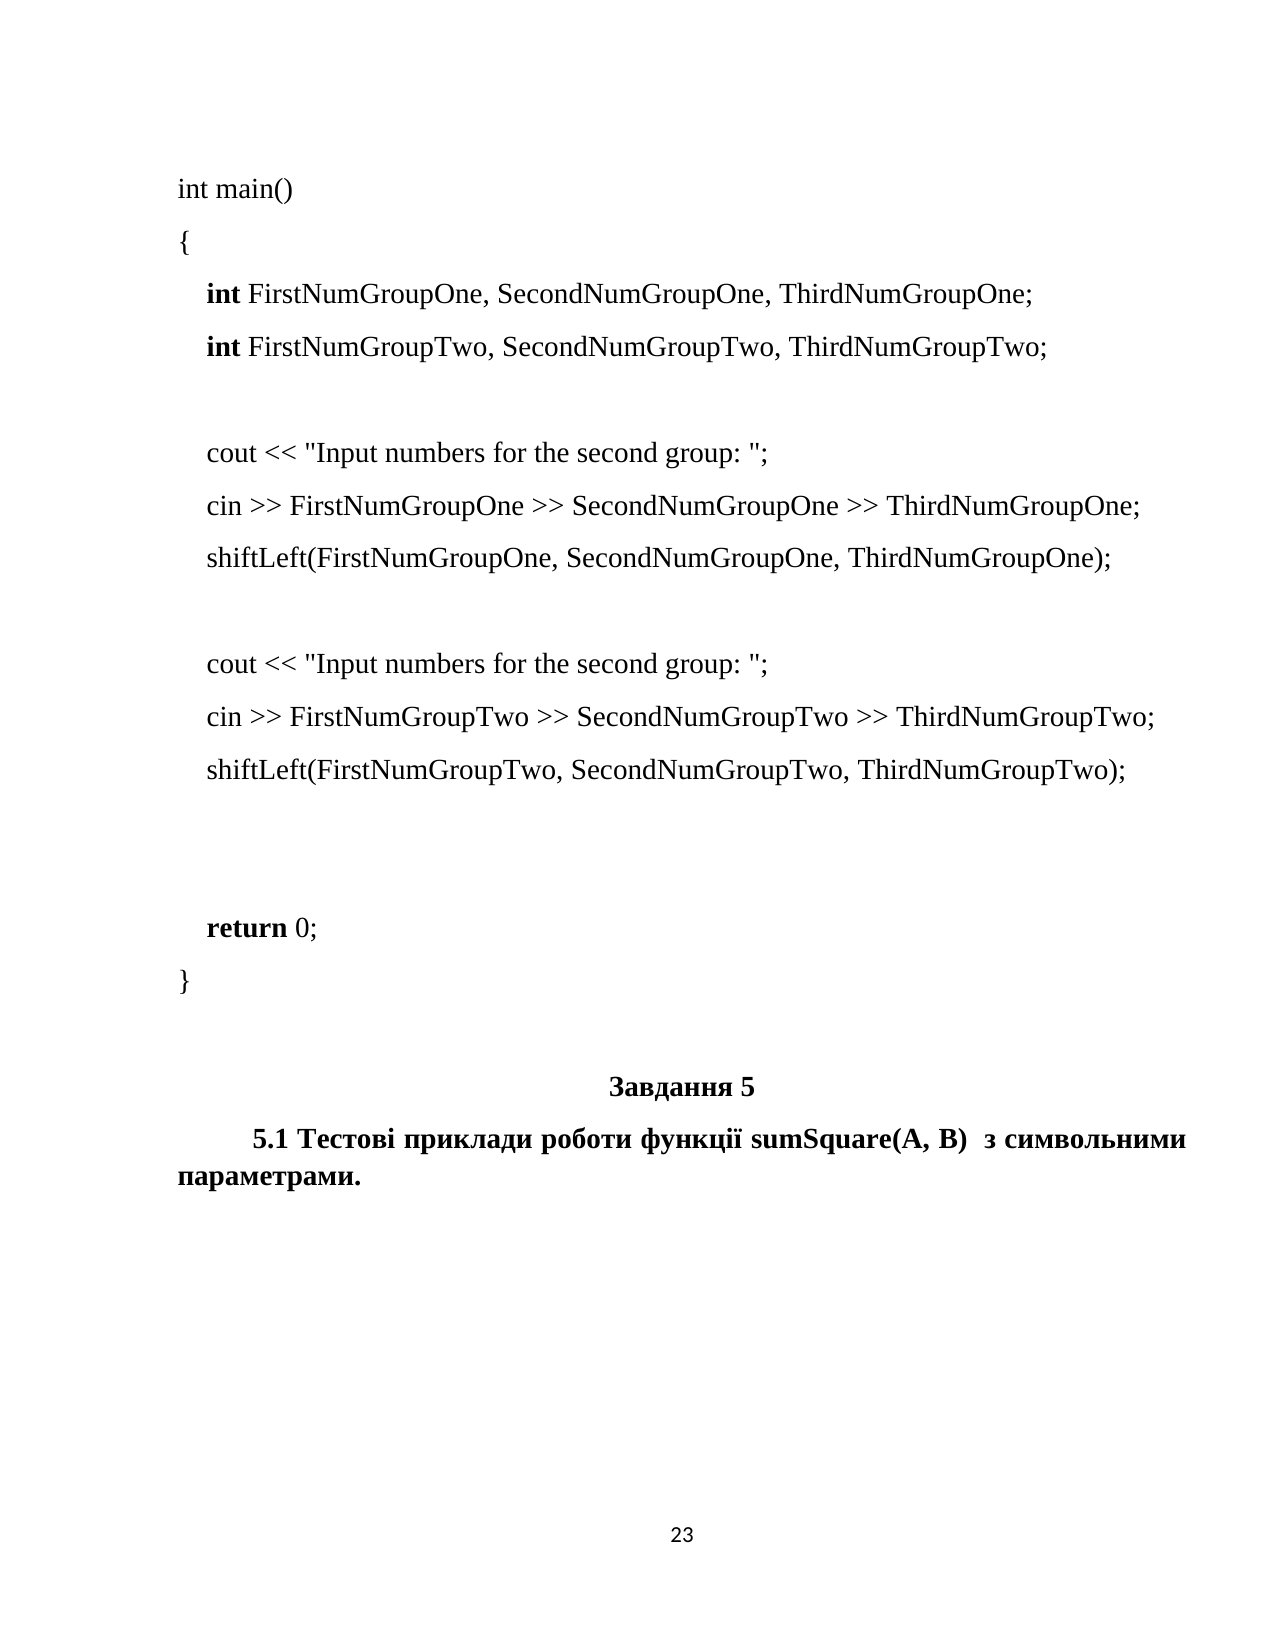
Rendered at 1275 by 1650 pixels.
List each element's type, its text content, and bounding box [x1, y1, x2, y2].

text cin >> FirstNumGroupOne >> SecondNumGroupOne >> ThirdNumGroupOne; [177, 488, 1186, 521]
text { [177, 224, 1186, 257]
text shiftLeft(FirstNumGroupOne, SecondNumGroupOne, ThirdNumGroupOne); [177, 541, 1186, 574]
text cout << "Input numbers for the second group: "; [177, 435, 1186, 468]
text int FirstNumGroupOne, SecondNumGroupOne, ThirdNumGroupOne; [177, 277, 1186, 310]
text return 0; [177, 910, 1186, 944]
text } [177, 963, 1186, 997]
text shiftLeft(FirstNumGroupTwo, SecondNumGroupTwo, ThirdNumGroupTwo); [177, 752, 1186, 785]
text Завдання 5 [177, 1069, 1186, 1102]
text cout << "Input numbers for the second group: "; [177, 646, 1186, 680]
text int FirstNumGroupTwo, SecondNumGroupTwo, ThirdNumGroupTwo; [177, 329, 1186, 363]
text cin >> FirstNumGroupTwo >> SecondNumGroupTwo >> ThirdNumGroupTwo; [177, 699, 1186, 733]
text 5.1 Тестові приклади роботи функції sumSquare(A, B) з символьними параметрами. [177, 1122, 1186, 1191]
text int main() [177, 171, 1186, 204]
